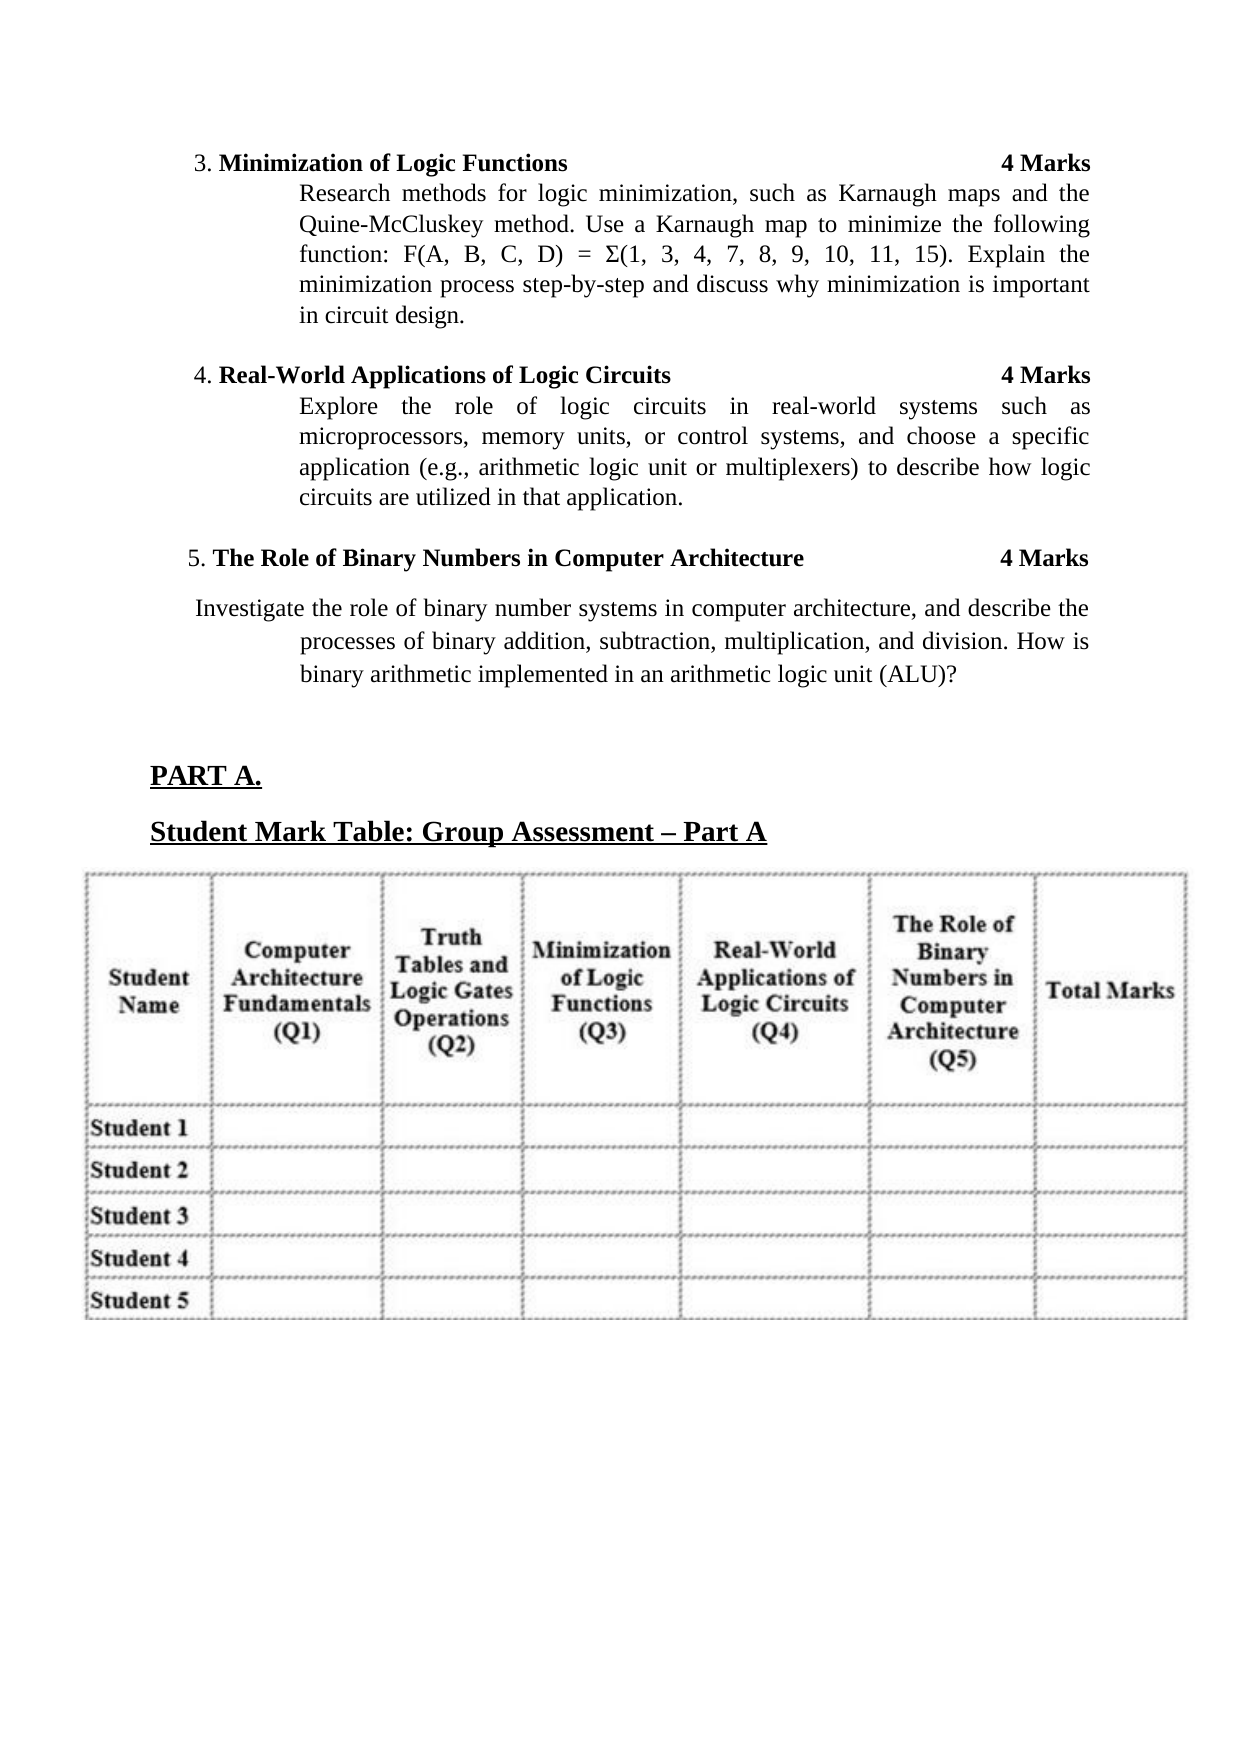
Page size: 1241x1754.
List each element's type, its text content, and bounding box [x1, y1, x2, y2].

text Student Mark Table: Group Assessment – Part A [150, 814, 1211, 847]
text PART A. [150, 758, 1211, 792]
list Real-World Applications of Logic Circuits 4 Marks Explore the role of logic circuits in real-world systems such as microprocessors, memory units, or control systems, and choose a specific application (e.g., arithmetic logic unit or multiplexers) to describe how logic circuits are utilized in that application. [194, 360, 1091, 511]
picture [81, 867, 1195, 1320]
list Minimization of Logic Functions 4 Marks Research methods for logic minimization, such as Karnaugh maps and the Quine-McCluskey method. Use a Karnaugh map to minimize the following function: F(A, B, C, D) = Σ(1, 3, 4, 7, 8, 9, 10, 11, 15). Explain the minimization process step-by-step and discuss why minimization is important in circuit design. [194, 148, 1091, 329]
text Investigate the role of binary number systems in computer architecture, and describe the processes of binary addition, subtraction, multiplication, and division. How is binary arithmetic implemented in an arithmetic logic unit (ALU)? [195, 593, 1091, 688]
list The Role of Binary Numbers in Computer Architecture 4 Marks [187, 543, 1211, 571]
